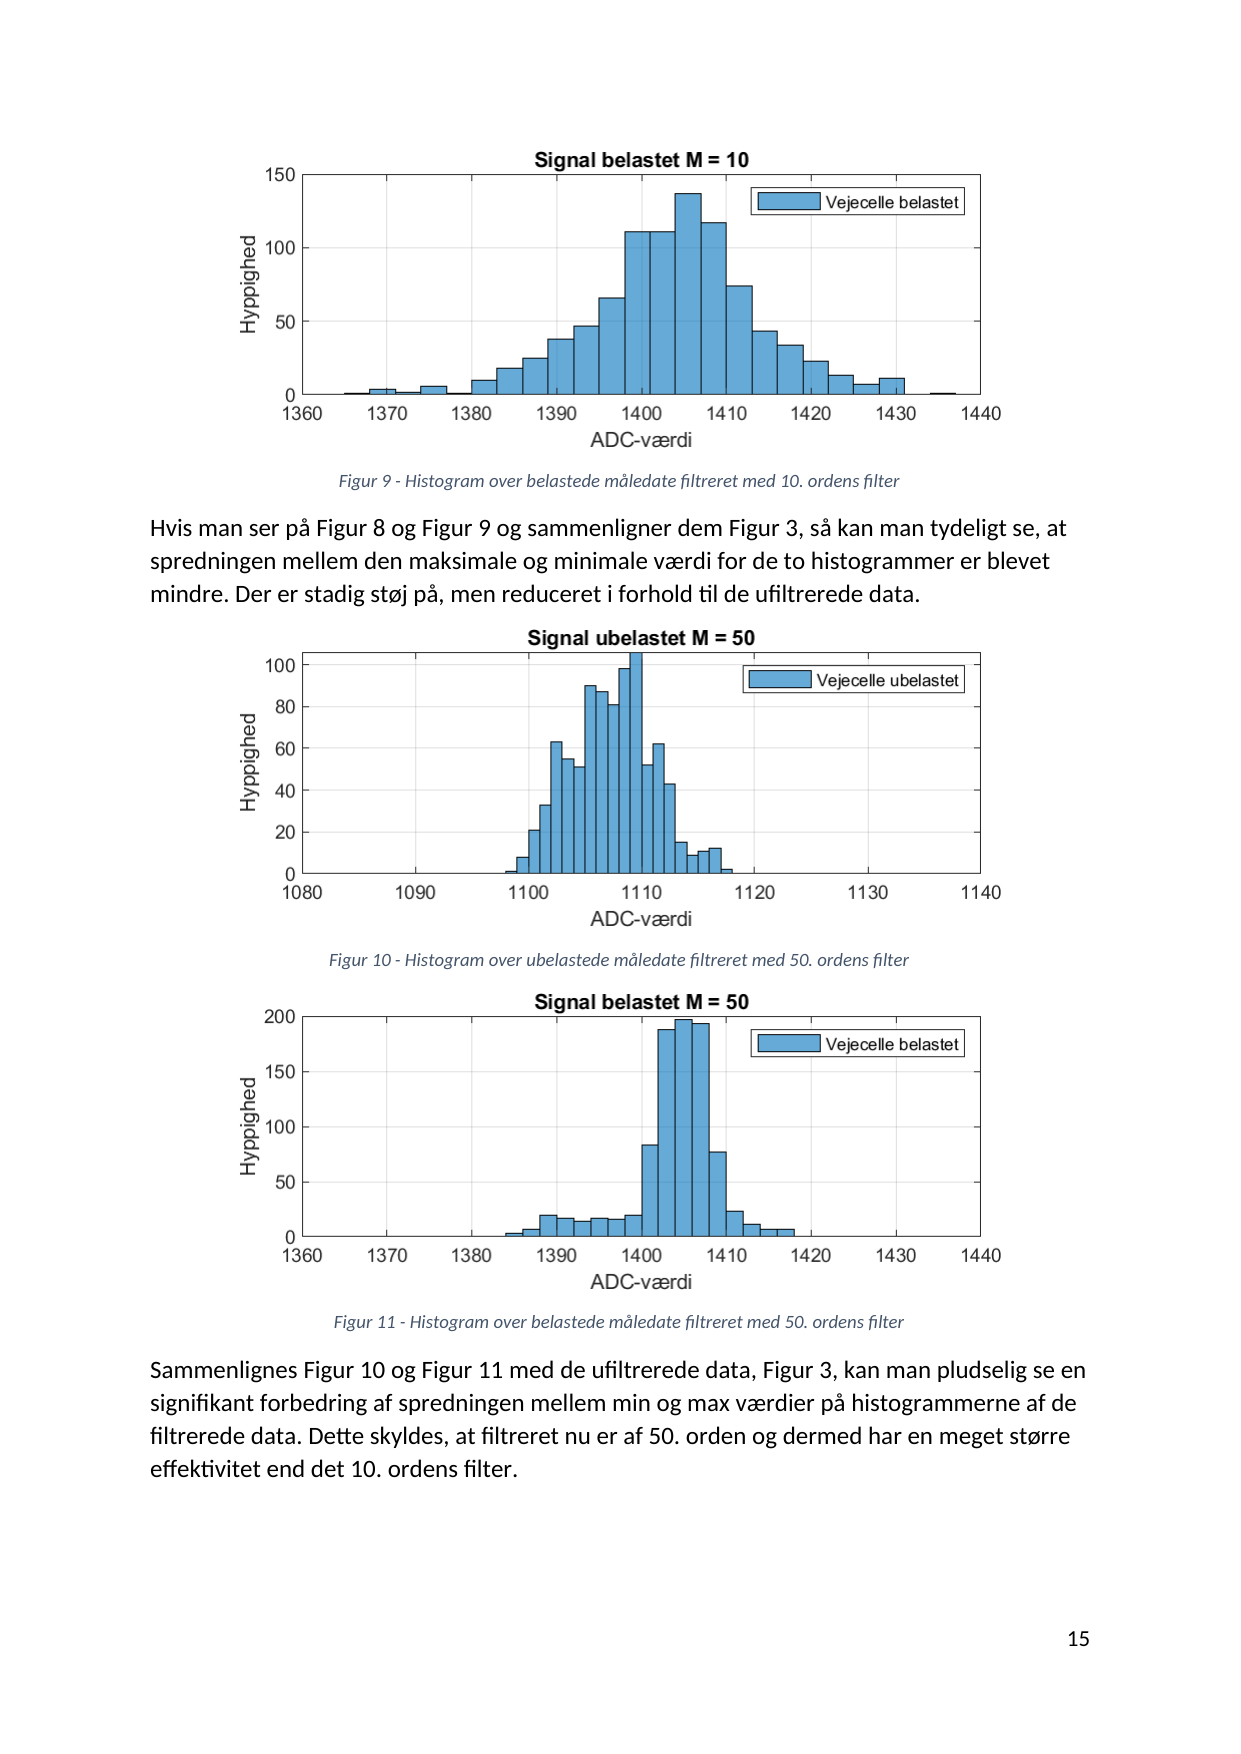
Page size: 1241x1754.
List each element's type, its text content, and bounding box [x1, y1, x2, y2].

text Hvis man ser på Figur 8 og Figur 9 og sammenligner dem Figur 3, så kan man tydeligt se, at spredningen mellem den maksimale og minimale værdi for de to histogrammer er blevet mindre. Der er stadig støj på, men reduceret i forhold til de ufiltrerede data. [150, 513, 1090, 609]
text Figur 9 - Histogram over belastede måledate filtreret med 10. ordens filter [150, 469, 1090, 492]
picture [237, 150, 1003, 450]
text Figur 11 - Histogram over belastede måledate filtreret med 50. ordens filter [150, 1311, 1090, 1333]
picture [237, 628, 1003, 929]
picture [237, 991, 1003, 1292]
text Sammenlignes Figur 10 og Figur 11 med de ufiltrerede data, Figur 3, kan man pludselig se en signifikant forbedring af spredningen mellem min og max værdier på histogrammerne af de filtrerede data. Dette skyldes, at filtreret nu er af 50. orden og dermed har en meget større effektivitet end det 10. ordens filter. [150, 1354, 1090, 1483]
text Figur 10 - Histogram over ubelastede måledate filtreret med 50. ordens filter [150, 948, 1090, 971]
